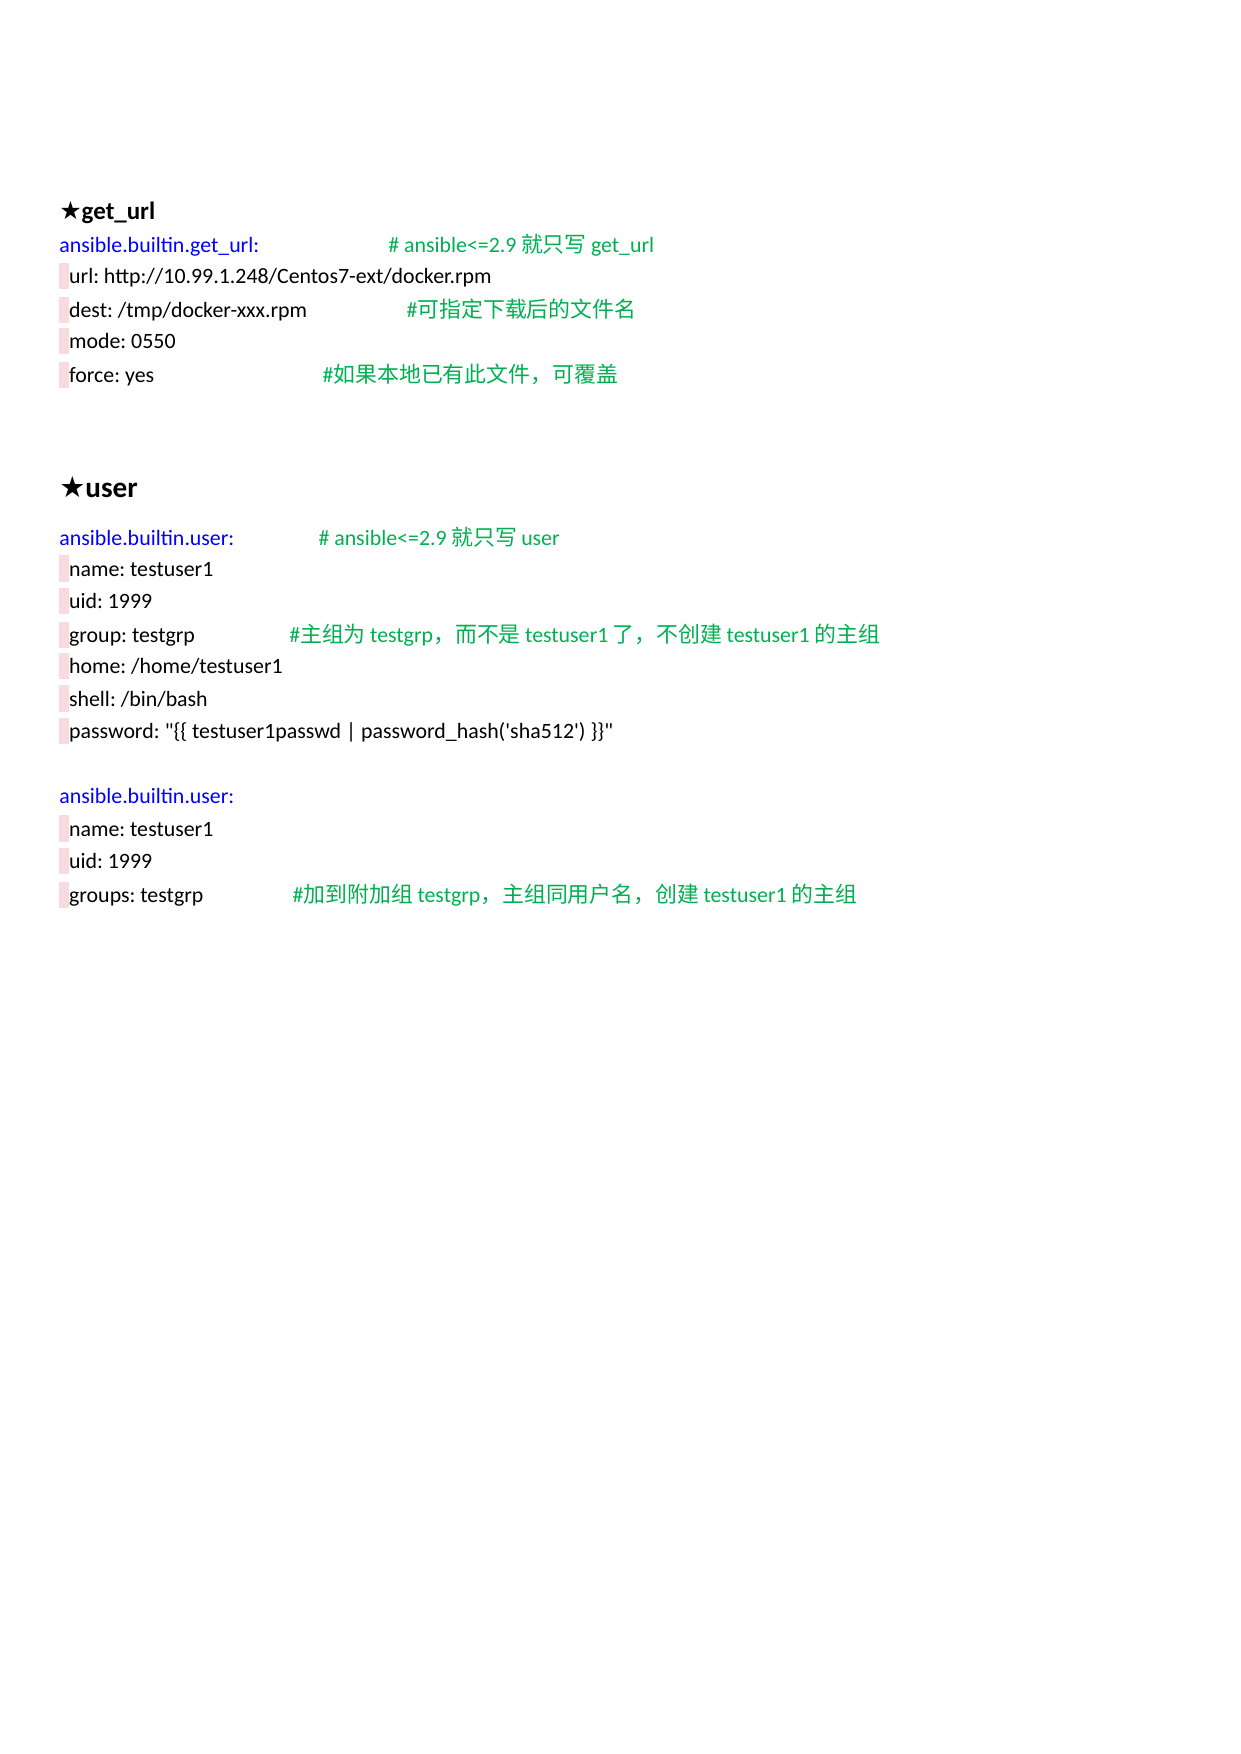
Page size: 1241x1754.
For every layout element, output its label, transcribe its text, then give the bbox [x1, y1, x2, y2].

text group: testgrp #主组为testgrp，而不是testuser1了，不创建testuser1的主组 [59, 617, 1181, 649]
text force: yes #如果本地已有此文件，可覆盖 [59, 357, 1181, 389]
text ansible.builtin.user: [59, 779, 1181, 812]
text uid: 1999 [59, 584, 1181, 617]
text ★get_url [59, 194, 1181, 227]
text ansible.builtin.user: # ansible<=2.9就只写user [59, 519, 1181, 552]
text name: testuser1 [59, 552, 1181, 584]
text mode: 0550 [59, 324, 1181, 357]
text password: "{{ testuser1passwd | password_hash('sha512') }}" [59, 714, 1181, 747]
text ★user [59, 454, 1181, 519]
text shell: /bin/bash [59, 682, 1181, 714]
text name: testuser1 [59, 812, 1181, 844]
text ansible.builtin.get_url: # ansible<=2.9就只写get_url [59, 227, 1181, 259]
text dest: /tmp/docker-xxx.rpm #可指定下载后的文件名 [59, 292, 1181, 324]
text groups: testgrp #加到附加组testgrp，主组同用户名，创建testuser1的主组 [59, 877, 1181, 909]
text home: /home/testuser1 [59, 649, 1181, 682]
text uid: 1999 [59, 844, 1181, 877]
text url: http://10.99.1.248/Centos7-ext/docker.rpm [59, 259, 1181, 292]
